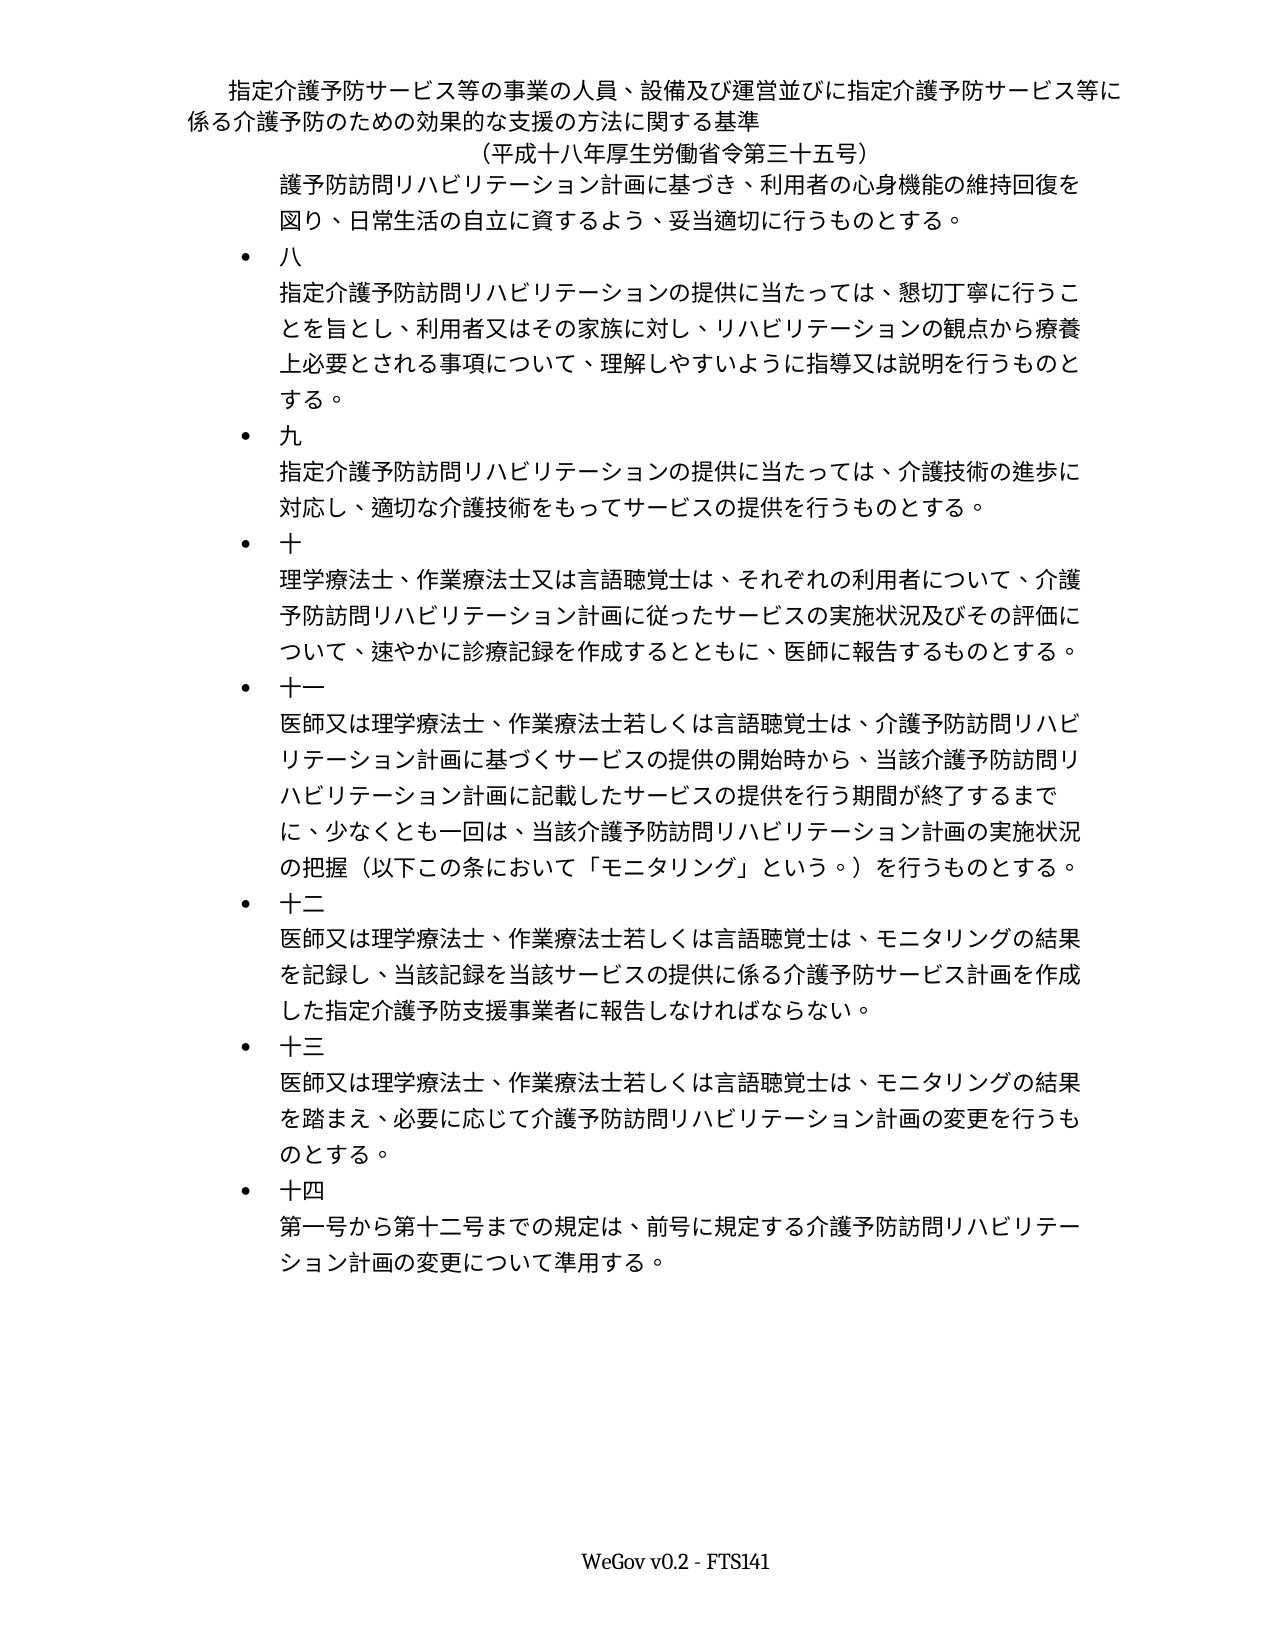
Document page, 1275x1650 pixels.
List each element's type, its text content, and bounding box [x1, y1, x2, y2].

list 九 指定介護予防訪問リハビリテーションの提供に当たっては、介護技術の進歩に対応し、適切な介護技術をもってサービスの提供を行うものとする。 [242, 420, 1087, 523]
list 十二 医師又は理学療法士、作業療法士若しくは言語聴覚士は、モニタリングの結果を記録し、当該記録を当該サービスの提供に係る介護予防サービス計画を作成した指定介護予防支援事業者に報告しなければならない。 [242, 887, 1087, 1027]
list 十 理学療法士、作業療法士又は言語聴覚士は、それぞれの利用者について、介護予防訪問リハビリテーション計画に従ったサービスの実施状況及びその評価について、速やかに診療記録を作成するとともに、医師に報告するものとする。 [242, 528, 1087, 667]
list 八 指定介護予防訪問リハビリテーションの提供に当たっては、懇切丁寧に行うことを旨とし、利用者又はその家族に対し、リハビリテーションの観点から療養上必要とされる事項について、理解しやすいように指導又は説明を行うものとする。 [242, 241, 1087, 416]
list 七 指定介護予防訪問リハビリテーションの提供に当たっては、医師の指示及び介護予防訪問リハビリテーション計画に基づき、利用者の心身機能の維持回復を図り、日常生活の自立に資するよう、妥当適切に行うものとする。 [242, 169, 1087, 236]
list 十一 医師又は理学療法士、作業療法士若しくは言語聴覚士は、介護予防訪問リハビリテーション計画に基づくサービスの提供の開始時から、当該介護予防訪問リハビリテーション計画に記載したサービスの提供を行う期間が終了するまでに、少なくとも一回は、当該介護予防訪問リハビリテーション計画の実施状況の把握（以下この条において「モニタリング」という。）を行うものとする。 [242, 672, 1087, 883]
list 十四 第一号から第十二号までの規定は、前号に規定する介護予防訪問リハビリテーション計画の変更について準用する。 [242, 1175, 1087, 1278]
list 十三 医師又は理学療法士、作業療法士若しくは言語聴覚士は、モニタリングの結果を踏まえ、必要に応じて介護予防訪問リハビリテーション計画の変更を行うものとする。 [242, 1031, 1087, 1170]
